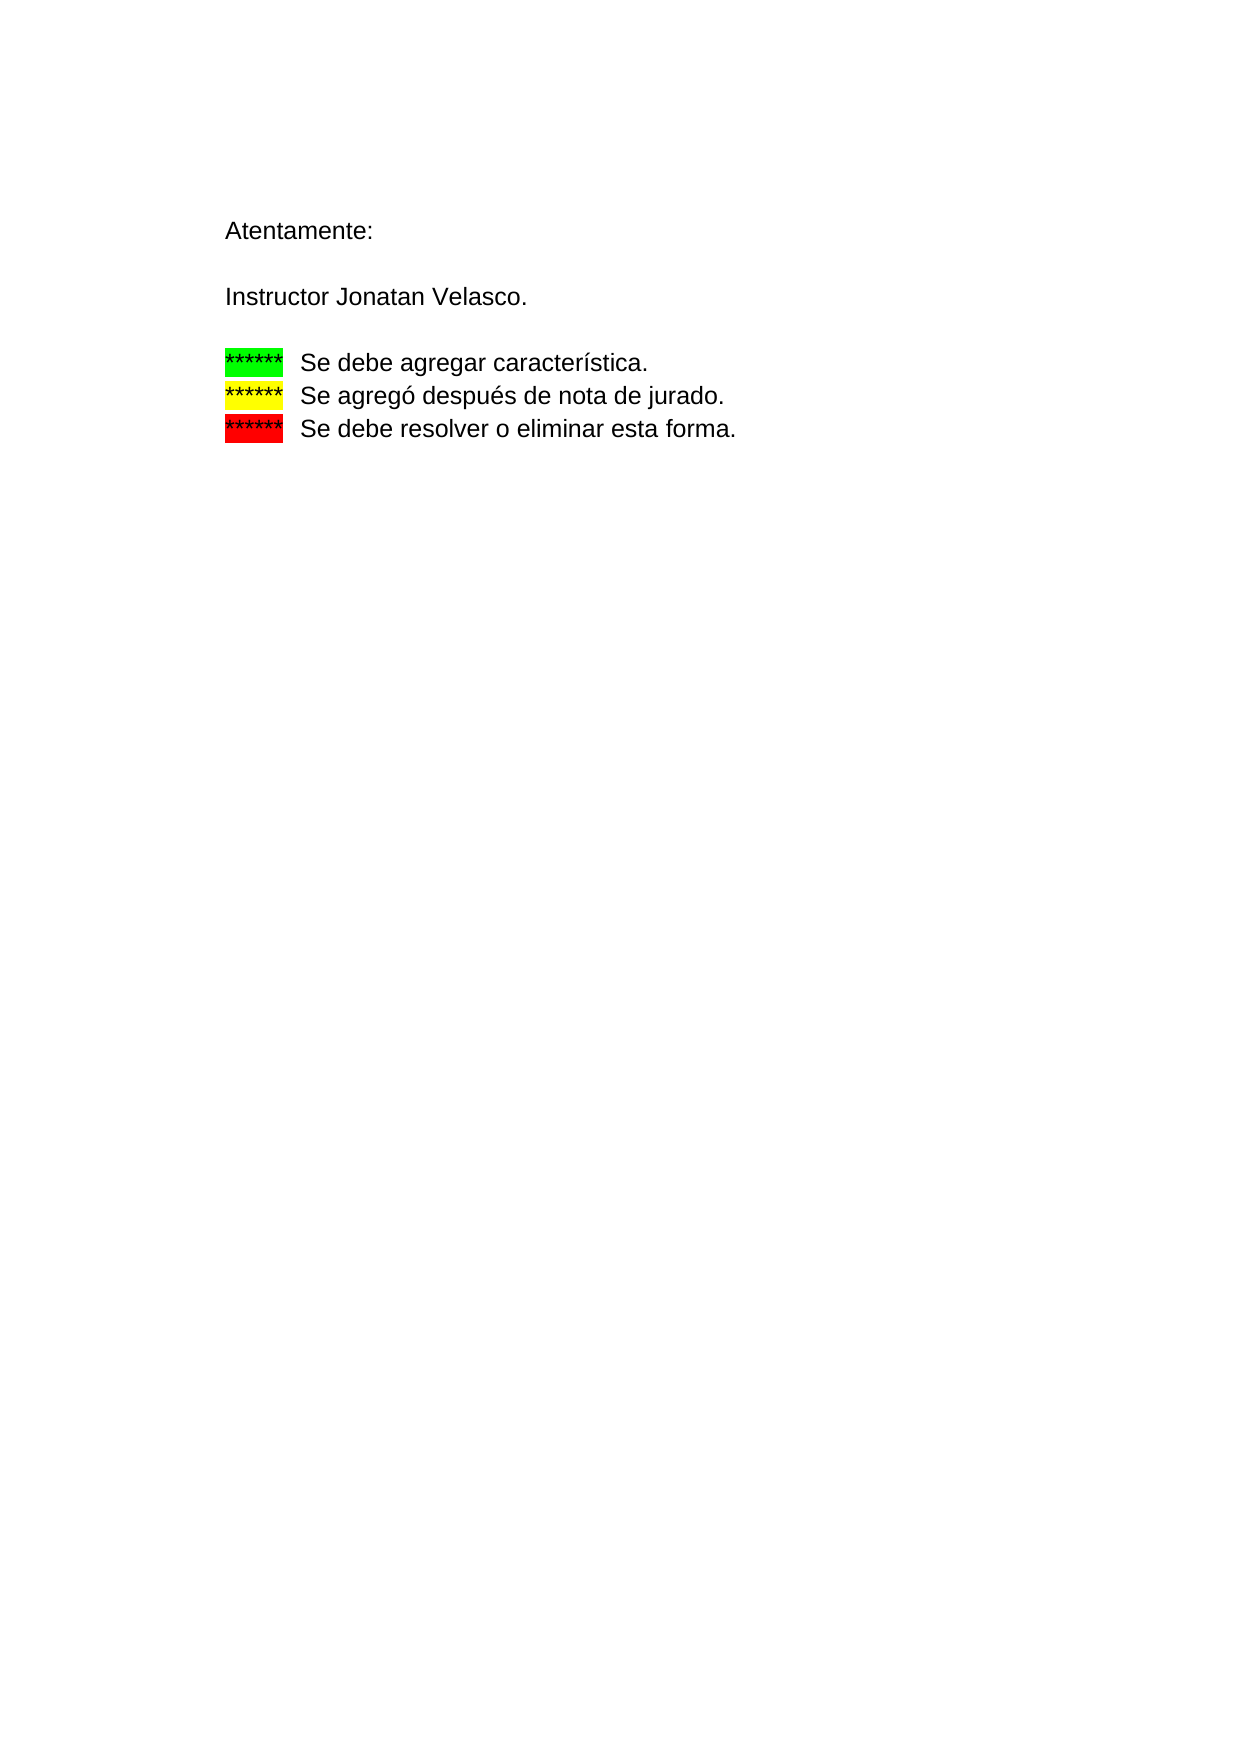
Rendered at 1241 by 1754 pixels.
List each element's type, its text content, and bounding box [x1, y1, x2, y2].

list ****** Se debe resolver o eliminar esta forma. [283, 414, 1090, 443]
list Instructor Jonatan Velasco. [225, 282, 1090, 311]
list Atentamente: [225, 216, 1090, 245]
list ****** Se agregó después de nota de jurado. [283, 381, 1090, 410]
list ****** Se debe agregar característica. [283, 348, 1090, 377]
